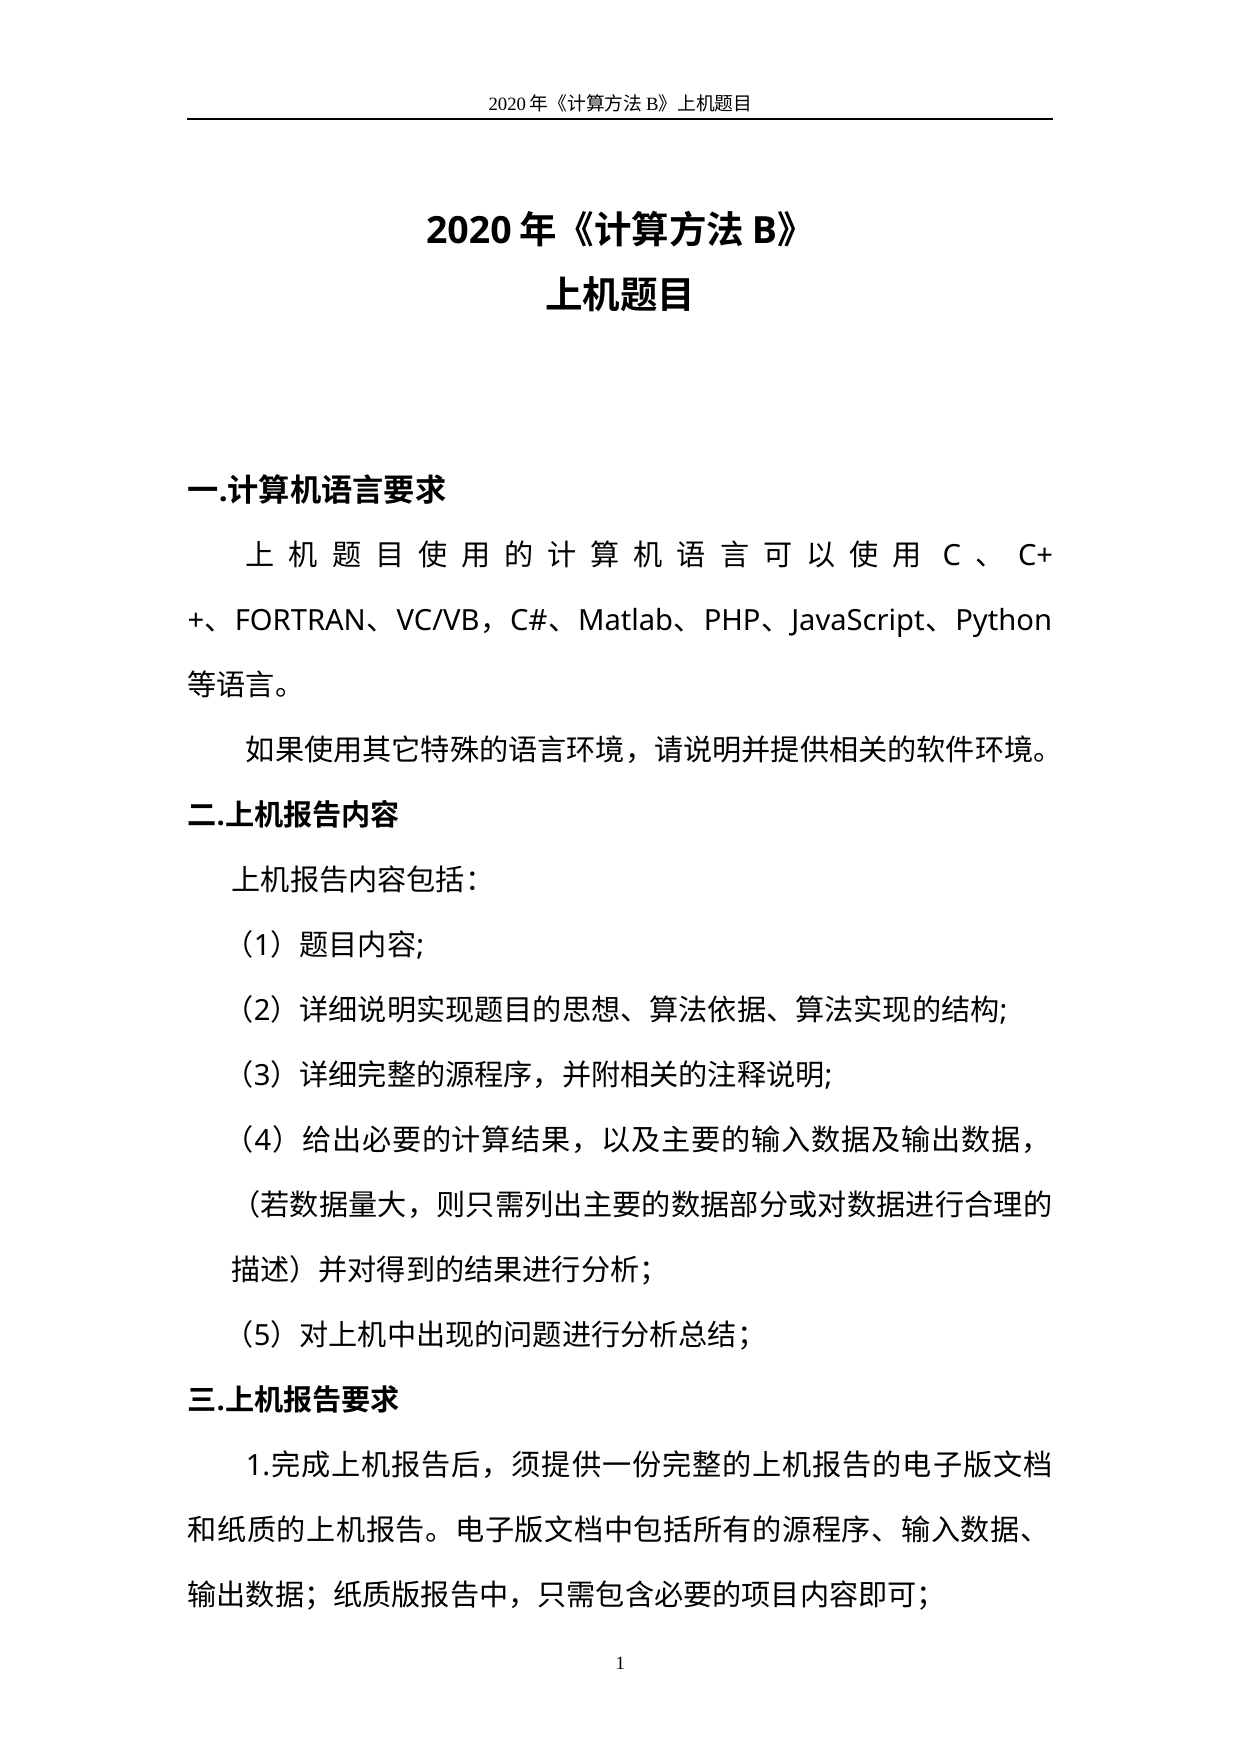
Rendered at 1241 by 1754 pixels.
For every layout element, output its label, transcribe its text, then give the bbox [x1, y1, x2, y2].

text （1）题目内容; [224, 910, 1053, 975]
text （3）详细完整的源程序，并附相关的注释说明; [224, 1040, 1053, 1105]
text 三.上机报告要求 [187, 1365, 1053, 1430]
text 1.完成上机报告后，须提供一份完整的上机报告的电子版文档和纸质的上机报告。电子版文档中包括所有的源程序、输入数据、输出数据；纸质版报告中，只需包含必要的项目内容即可； [187, 1430, 1053, 1625]
text 如果使用其它特殊的语言环境，请说明并提供相关的软件环境。 [187, 715, 1053, 780]
text 上机报告内容包括： [187, 845, 1053, 910]
text 一.计算机语言要求 [187, 455, 1053, 520]
text （4）给出必要的计算结果，以及主要的输入数据及输出数据，（若数据量大，则只需列出主要的数据部分或对数据进行合理的描述）并对得到的结果进行分析； [224, 1105, 1053, 1300]
text 2020年《计算方法B》 [187, 195, 1053, 260]
text 二.上机报告内容 [187, 780, 1053, 845]
text 上机题目 [187, 260, 1053, 325]
text （5）对上机中出现的问题进行分析总结； [224, 1300, 1053, 1365]
text 上机题目使用的计算机语言可以使用C、C++、FORTRAN、VC/VB，C#、Matlab、PHP、JavaScript、Python等语言。 [187, 520, 1053, 715]
text （2）详细说明实现题目的思想、算法依据、算法实现的结构; [224, 975, 1053, 1040]
